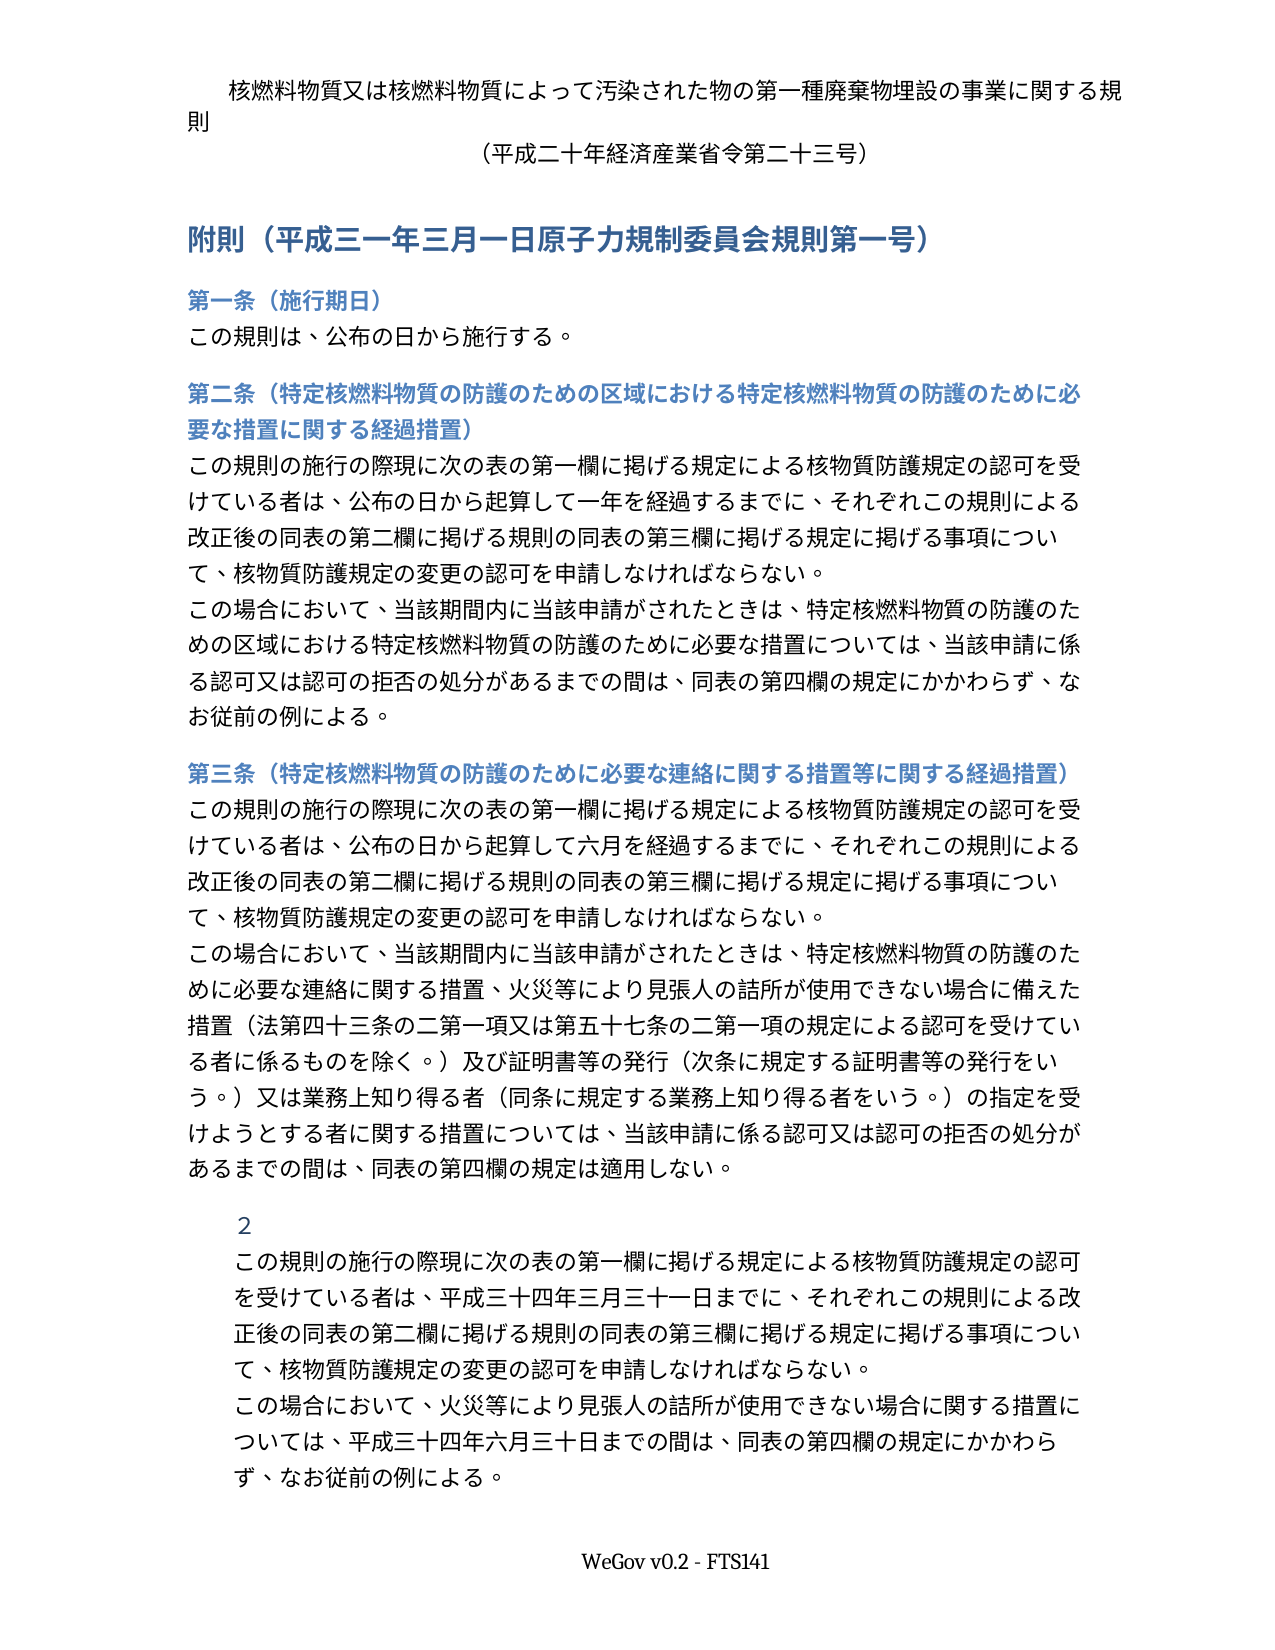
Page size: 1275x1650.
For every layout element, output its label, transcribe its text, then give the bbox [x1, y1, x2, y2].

subtitle 附則（平成三一年三月一日原子力規制委員会規則第一号） [187, 219, 1087, 258]
text この規則は、公布の日から施行する。 [187, 321, 1087, 352]
subtitle 第三条（特定核燃料物質の防護のために必要な連絡に関する措置等に関する経過措置） [187, 758, 1087, 789]
subtitle 第一条（施行期日） [187, 285, 1087, 316]
subtitle ２ [233, 1210, 1087, 1241]
text この規則の施行の際現に次の表の第一欄に掲げる規定による核物質防護規定の認可を受けている者は、公布の日から起算して一年を経過するまでに、それぞれこの規則による改正後の同表の第二欄に掲げる規則の同表の第三欄に掲げる規定に掲げる事項について、核物質防護規定の変更の認可を申請しなければならない。 この場合において、当該期間内に当該申請がされたときは、特定核燃料物質の防護のための区域における特定核燃料物質の防護のために必要な措置については、当該申請に係る認可又は認可の拒否の処分があるまでの間は、同表の第四欄の規定にかかわらず、なお従前の例による。 [187, 450, 1087, 733]
subtitle 第二条（特定核燃料物質の防護のための区域における特定核燃料物質の防護のために必要な措置に関する経過措置） [187, 378, 1087, 445]
text この規則の施行の際現に次の表の第一欄に掲げる規定による核物質防護規定の認可を受けている者は、平成三十四年三月三十一日までに、それぞれこの規則による改正後の同表の第二欄に掲げる規則の同表の第三欄に掲げる規定に掲げる事項について、核物質防護規定の変更の認可を申請しなければならない。 この場合において、火災等により見張人の詰所が使用できない場合に関する措置については、平成三十四年六月三十日までの間は、同表の第四欄の規定にかかわらず、なお従前の例による。 [233, 1246, 1087, 1493]
text この規則の施行の際現に次の表の第一欄に掲げる規定による核物質防護規定の認可を受けている者は、公布の日から起算して六月を経過するまでに、それぞれこの規則による改正後の同表の第二欄に掲げる規則の同表の第三欄に掲げる規定に掲げる事項について、核物質防護規定の変更の認可を申請しなければならない。 この場合において、当該期間内に当該申請がされたときは、特定核燃料物質の防護のために必要な連絡に関する措置、火災等により見張人の詰所が使用できない場合に備えた措置（法第四十三条の二第一項又は第五十七条の二第一項の規定による認可を受けている者に係るものを除く。）及び証明書等の発行（次条に規定する証明書等の発行をいう。）又は業務上知り得る者（同条に規定する業務上知り得る者をいう。）の指定を受けようとする者に関する措置については、当該申請に係る認可又は認可の拒否の処分があるまでの間は、同表の第四欄の規定は適用しない。 [187, 794, 1087, 1185]
